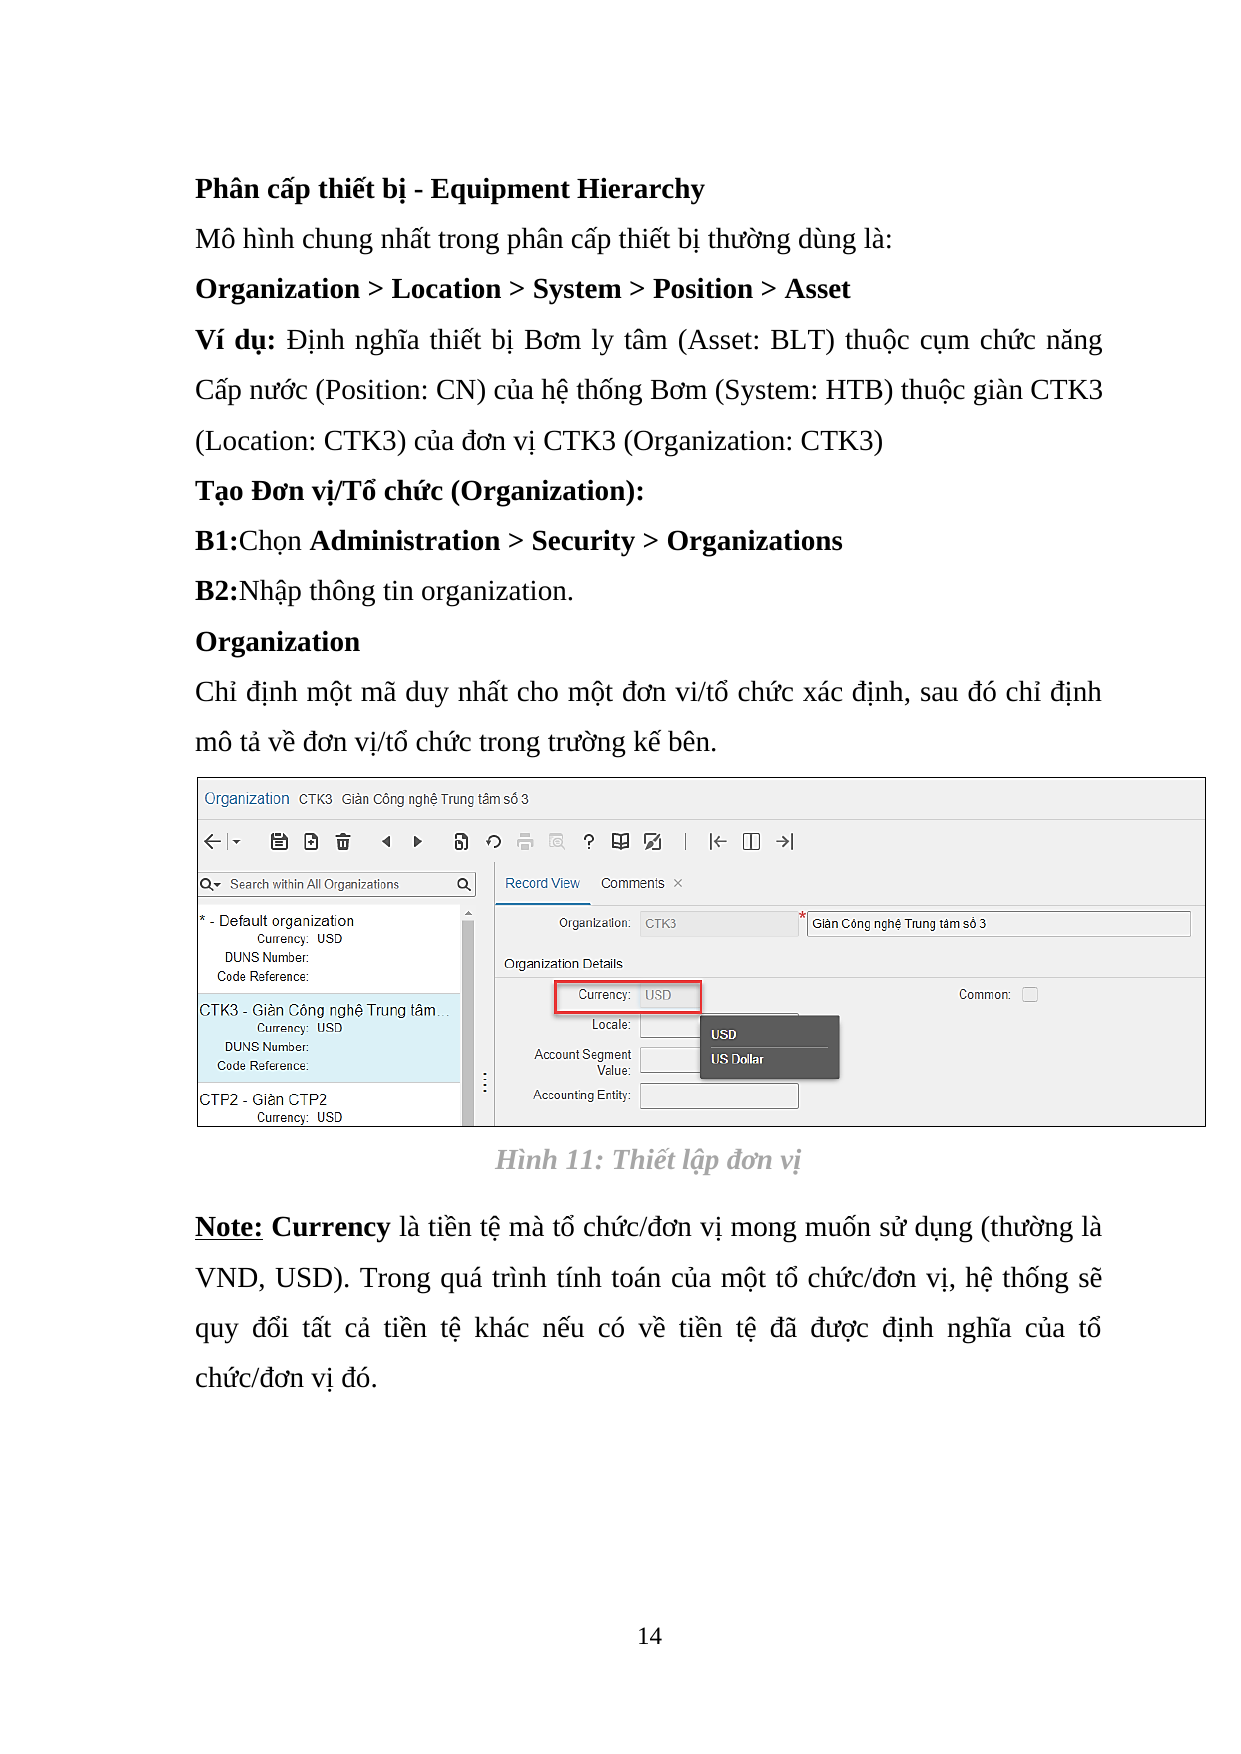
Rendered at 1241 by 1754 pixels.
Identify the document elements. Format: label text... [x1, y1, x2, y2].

text Hình 11: Thiết lập đơn vị [195, 1142, 1104, 1176]
text Organization [195, 624, 1104, 657]
text Tạo Đơn vị/Tổ chức (Organization): [195, 473, 1104, 506]
text Phân cấp thiết bị - Equipment Hierarchy [195, 171, 1104, 204]
picture [198, 778, 1205, 1126]
text B1:Chọn Administration > Security > Organizations [195, 523, 1104, 557]
text Mô hình chung nhất trong phân cấp thiết bị thường dùng là: [195, 221, 1104, 255]
text Note: Currency là tiền tệ mà tổ chức/đơn vị mong muốn sử dụng (thường là VND, USD). Trong quá trình tính toán của một tổ chức/đơn vị, hệ thống sẽ quy đổi tất cả tiền tệ khác nếu có về tiền tệ đã được định nghĩa của tổ chức/đơn vị đó. [195, 1209, 1104, 1394]
text Organization > Location > System > Position > Asset [195, 272, 1104, 305]
text Ví dụ: Định nghĩa thiết bị Bơm ly tâm (Asset: BLT) thuộc cụm chức năng Cấp nước (Position: CN) của hệ thống Bơm (System: HTB) thuộc giàn CTK3 (Location: CTK3) của đơn vị CTK3 (Organization: CTK3) [195, 322, 1104, 456]
text B2:Nhập thông tin organization. [195, 573, 1104, 607]
text Chỉ định một mã duy nhất cho một đơn vi/tổ chức xác định, sau đó chỉ định mô tả về đơn vị/tổ chức trong trường kế bên. [195, 674, 1104, 758]
